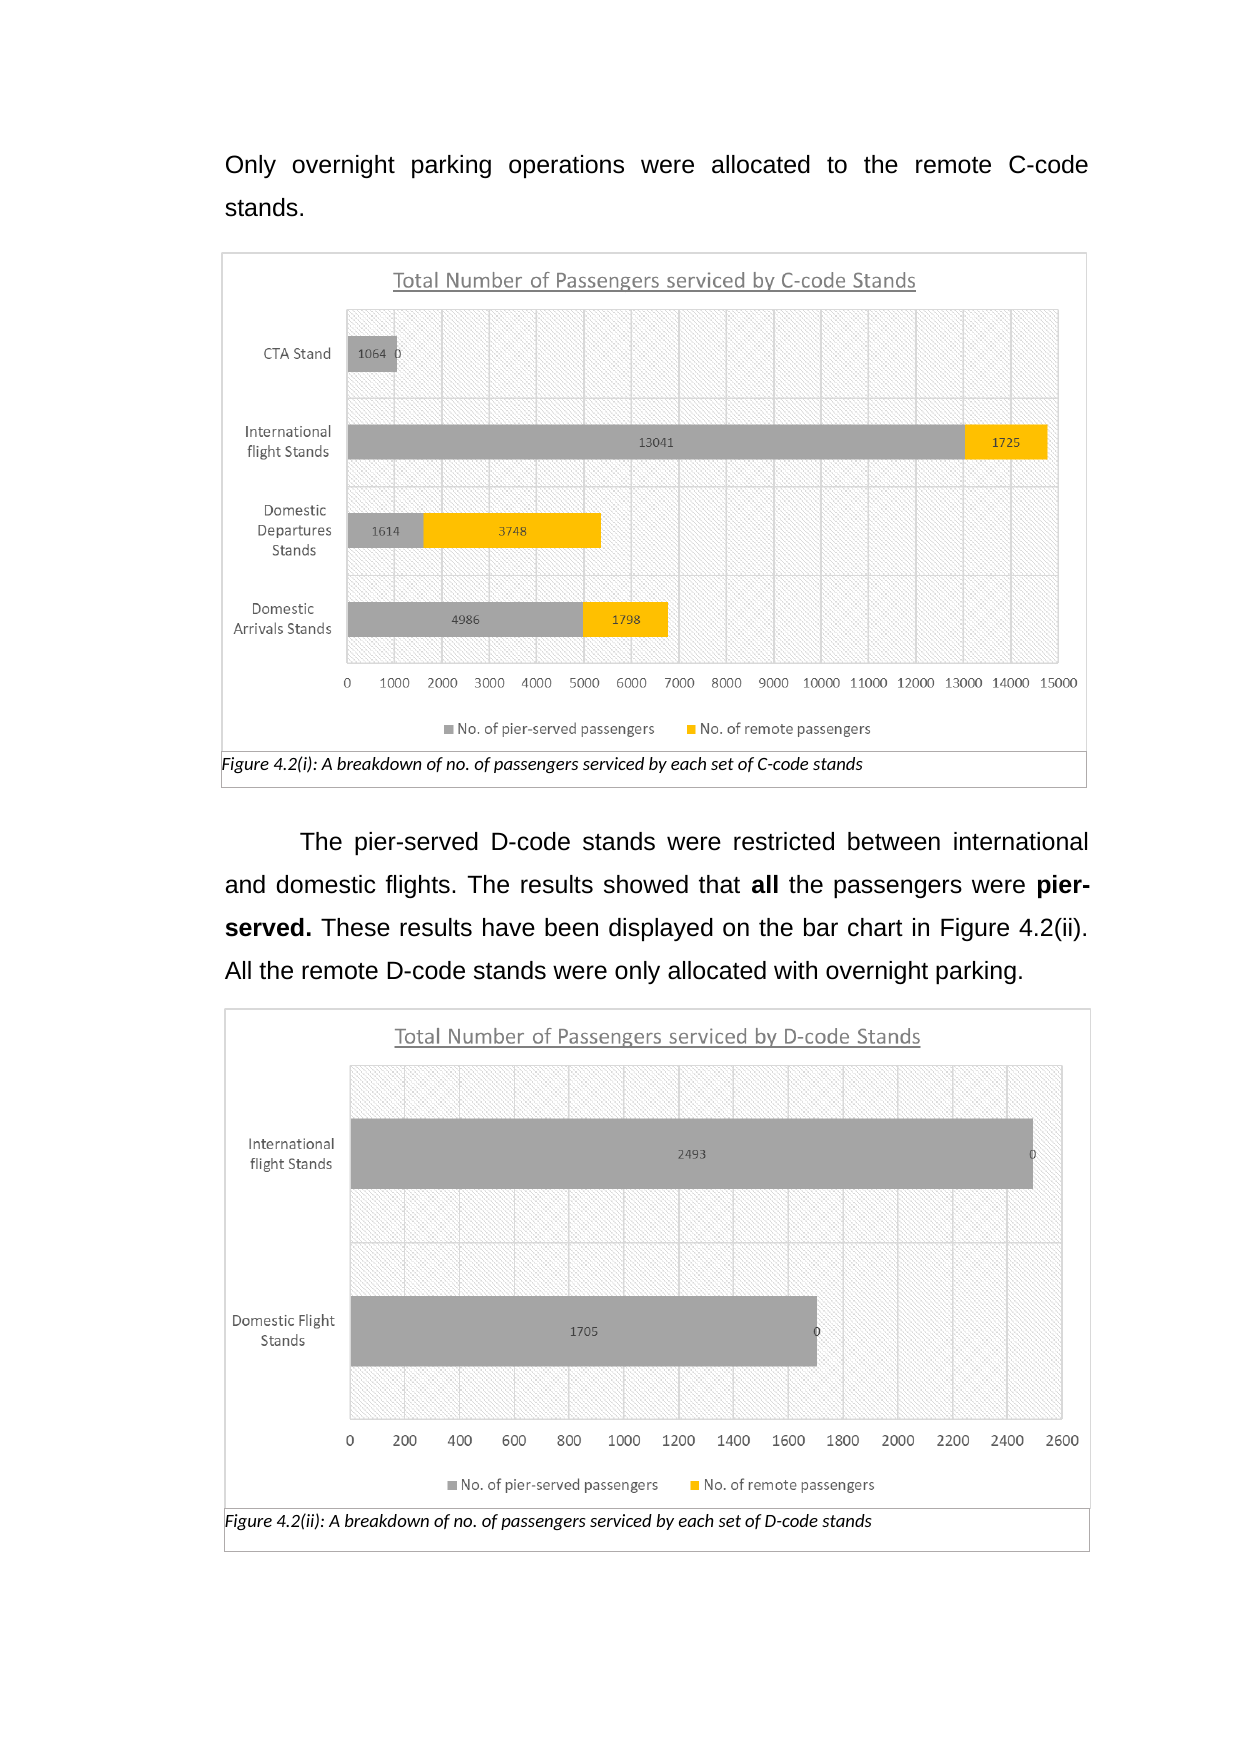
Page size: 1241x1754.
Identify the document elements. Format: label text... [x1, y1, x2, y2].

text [224, 150, 1090, 222]
picture [221, 252, 1087, 751]
picture [224, 1008, 1091, 1509]
text The pier-served D-code stands were restricted between international and domestic flights. The results showed that all the passengers were pier-served. These results have been displayed on the bar chart in Figure 4.2(ii). All the remote D-code stands were only allocated with overnight parking. [224, 827, 1090, 985]
